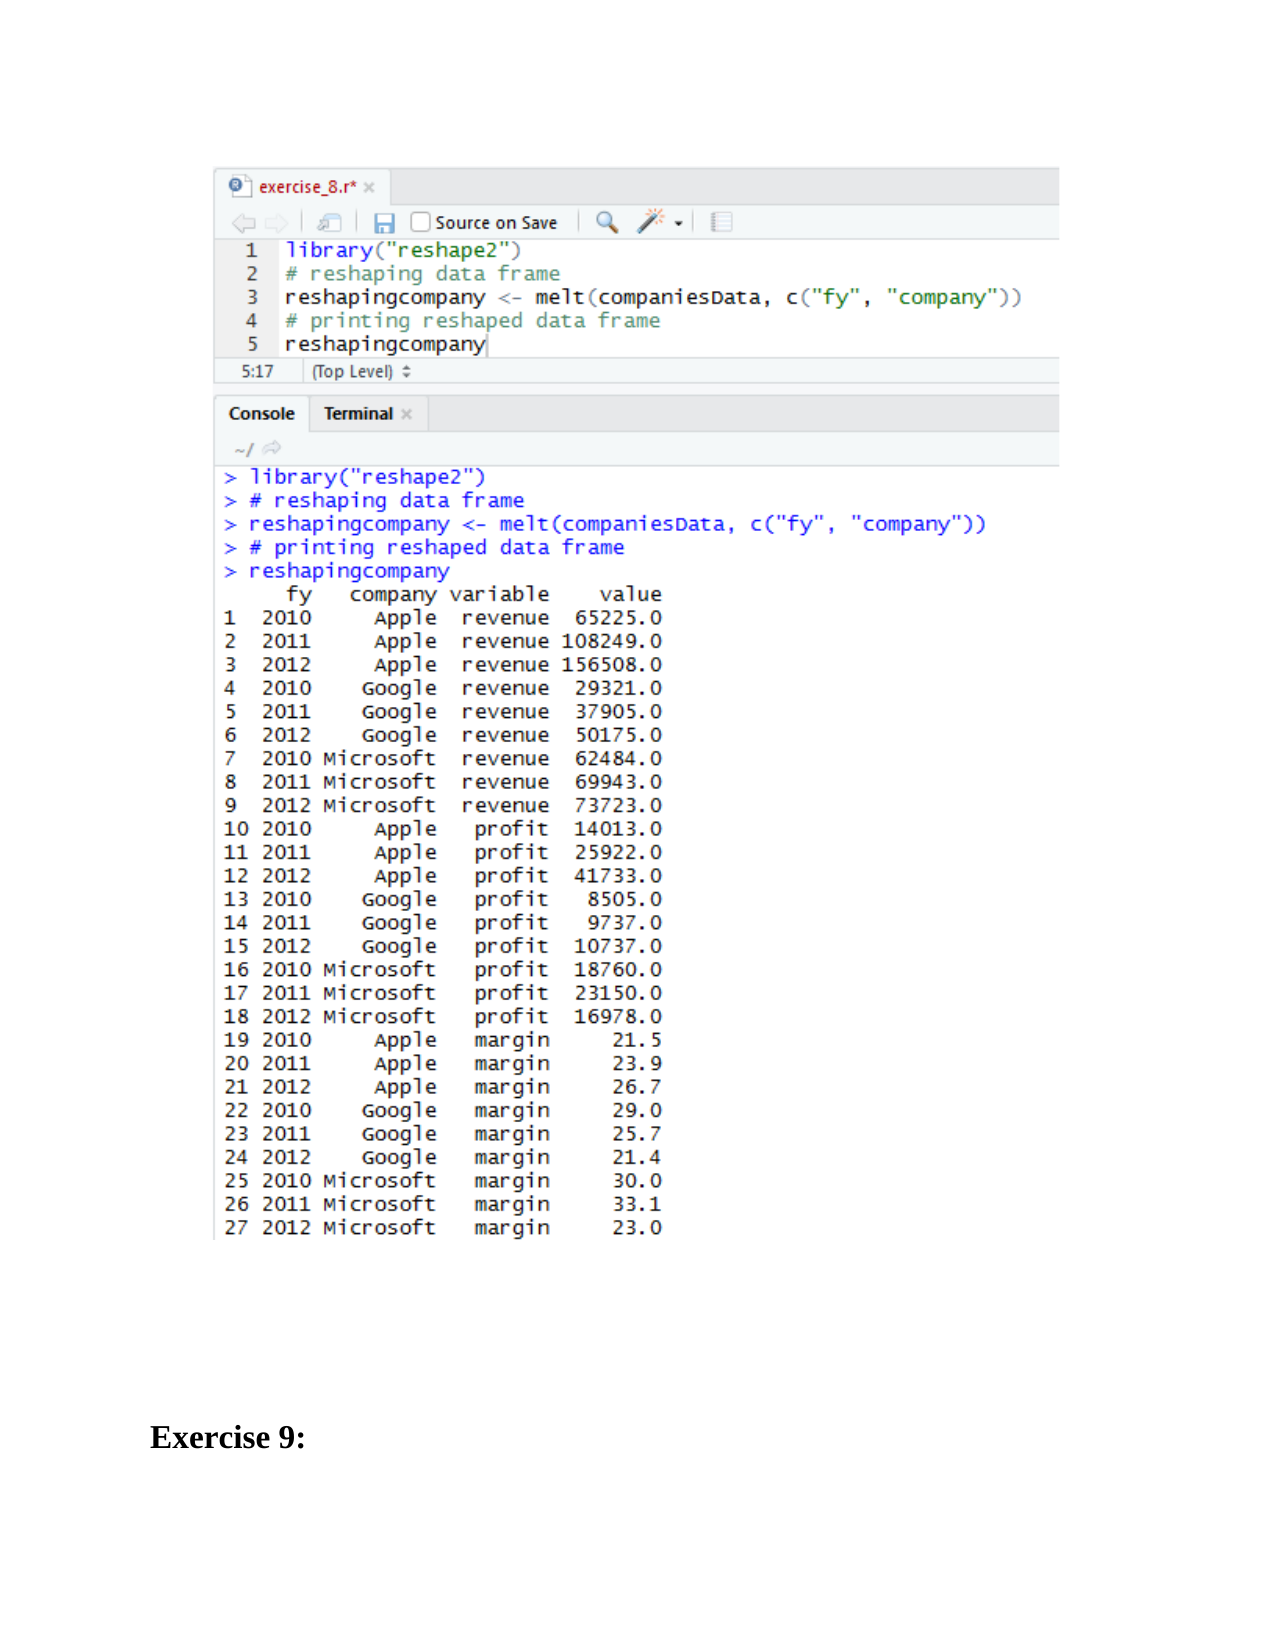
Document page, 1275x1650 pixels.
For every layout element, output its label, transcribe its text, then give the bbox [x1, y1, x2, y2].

picture [212, 166, 1060, 1241]
text Exercise 9: [150, 1417, 1125, 1456]
